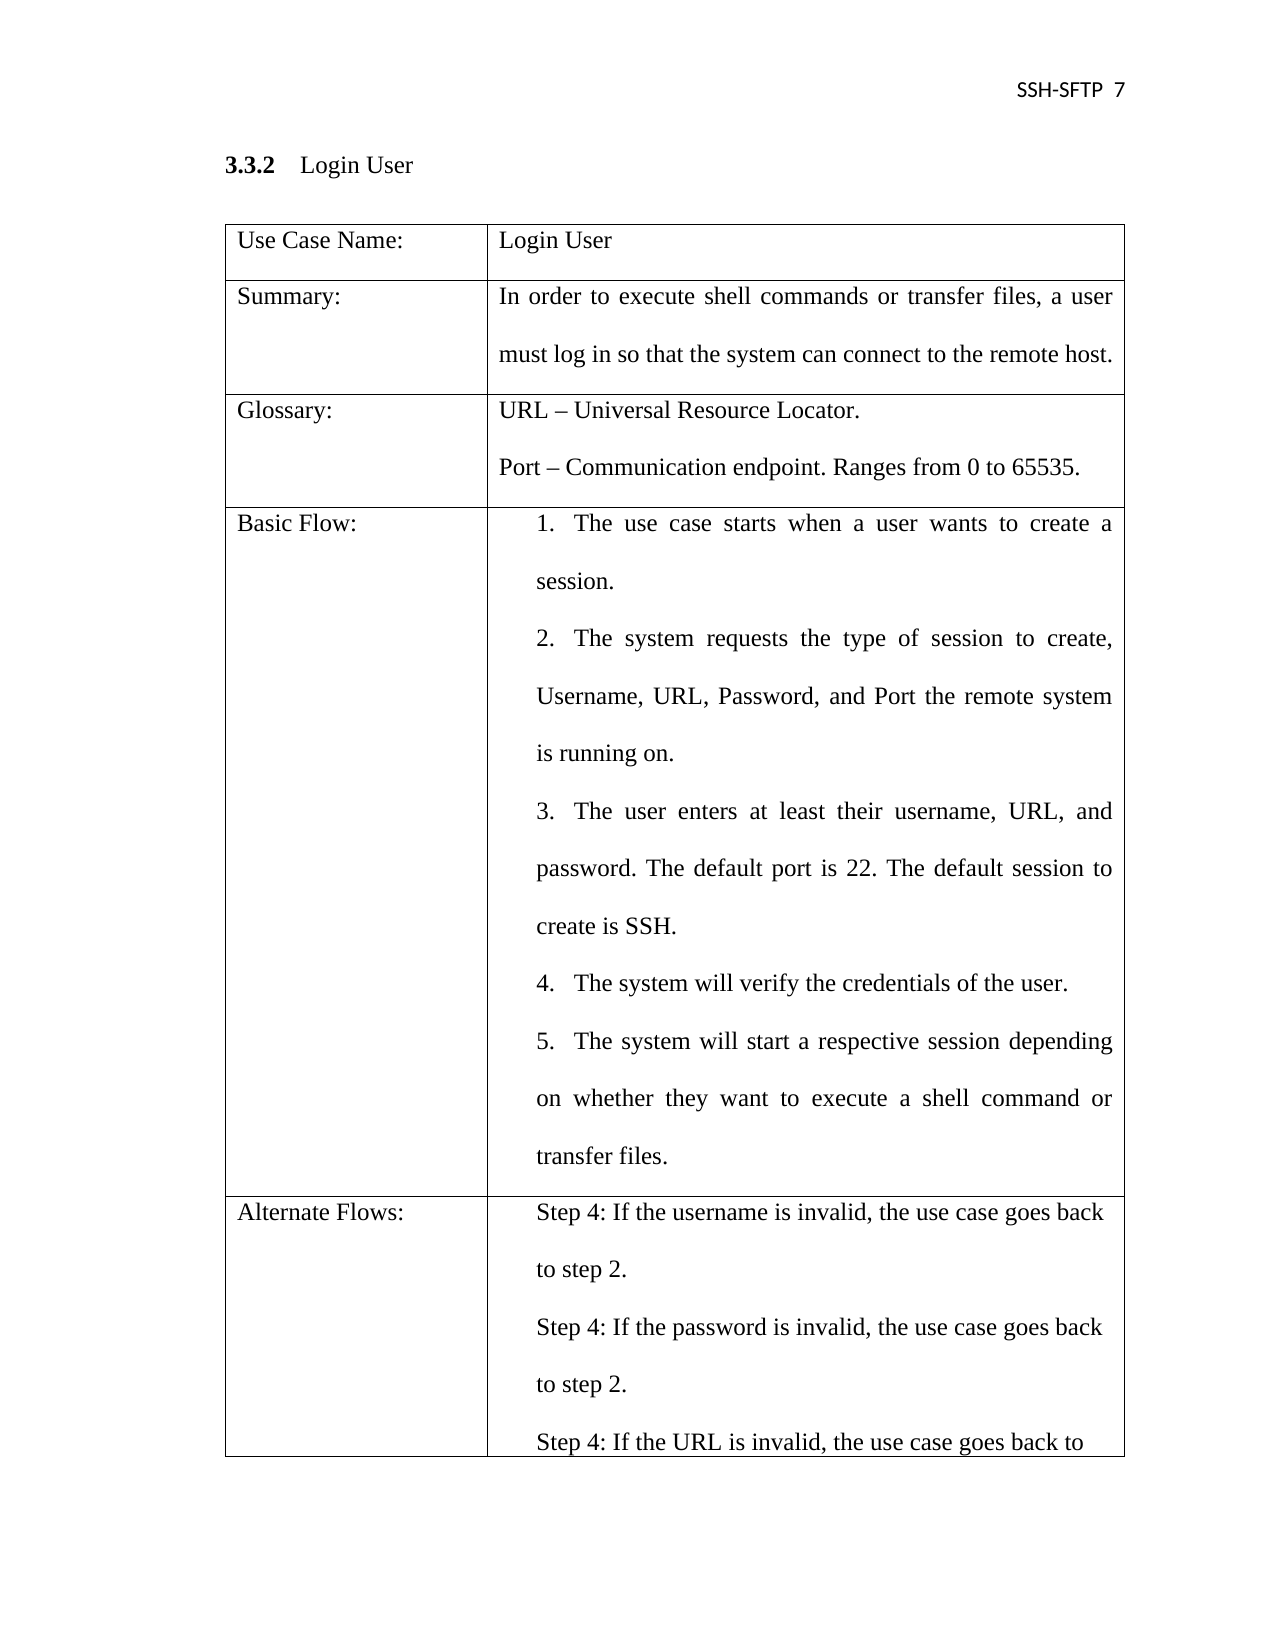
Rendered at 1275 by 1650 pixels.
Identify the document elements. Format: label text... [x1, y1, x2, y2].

list Login User [225, 150, 1125, 179]
table_cell The use case starts when a user wants to create a session. The system requests the type of session to create, Username, URL, Password, and Port the remote system is running on. The user enters at least their username, URL, and password. The default port is 22. The default session to create is SSH. The system will verify the credentials of the user. The system will start a respective session depending on whether they want to execute a shell command or transfer files. [488, 508, 1124, 1196]
table_cell In order to execute shell commands or transfer files, a user must log in so that the system can connect to the remote host. [488, 281, 1124, 394]
table_cell Glossary: [226, 395, 487, 507]
table_header Login User [488, 225, 1124, 280]
table_header Use Case Name: [226, 225, 487, 280]
table_cell Alternate Flows: [226, 1197, 487, 1456]
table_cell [488, 1197, 1124, 1456]
table_cell URL – Universal Resource Locator. Port – Communication endpoint. Ranges from 0 to 65535. [488, 395, 1124, 507]
table_cell Basic Flow: [226, 508, 487, 1196]
table_cell Summary: [226, 281, 487, 394]
